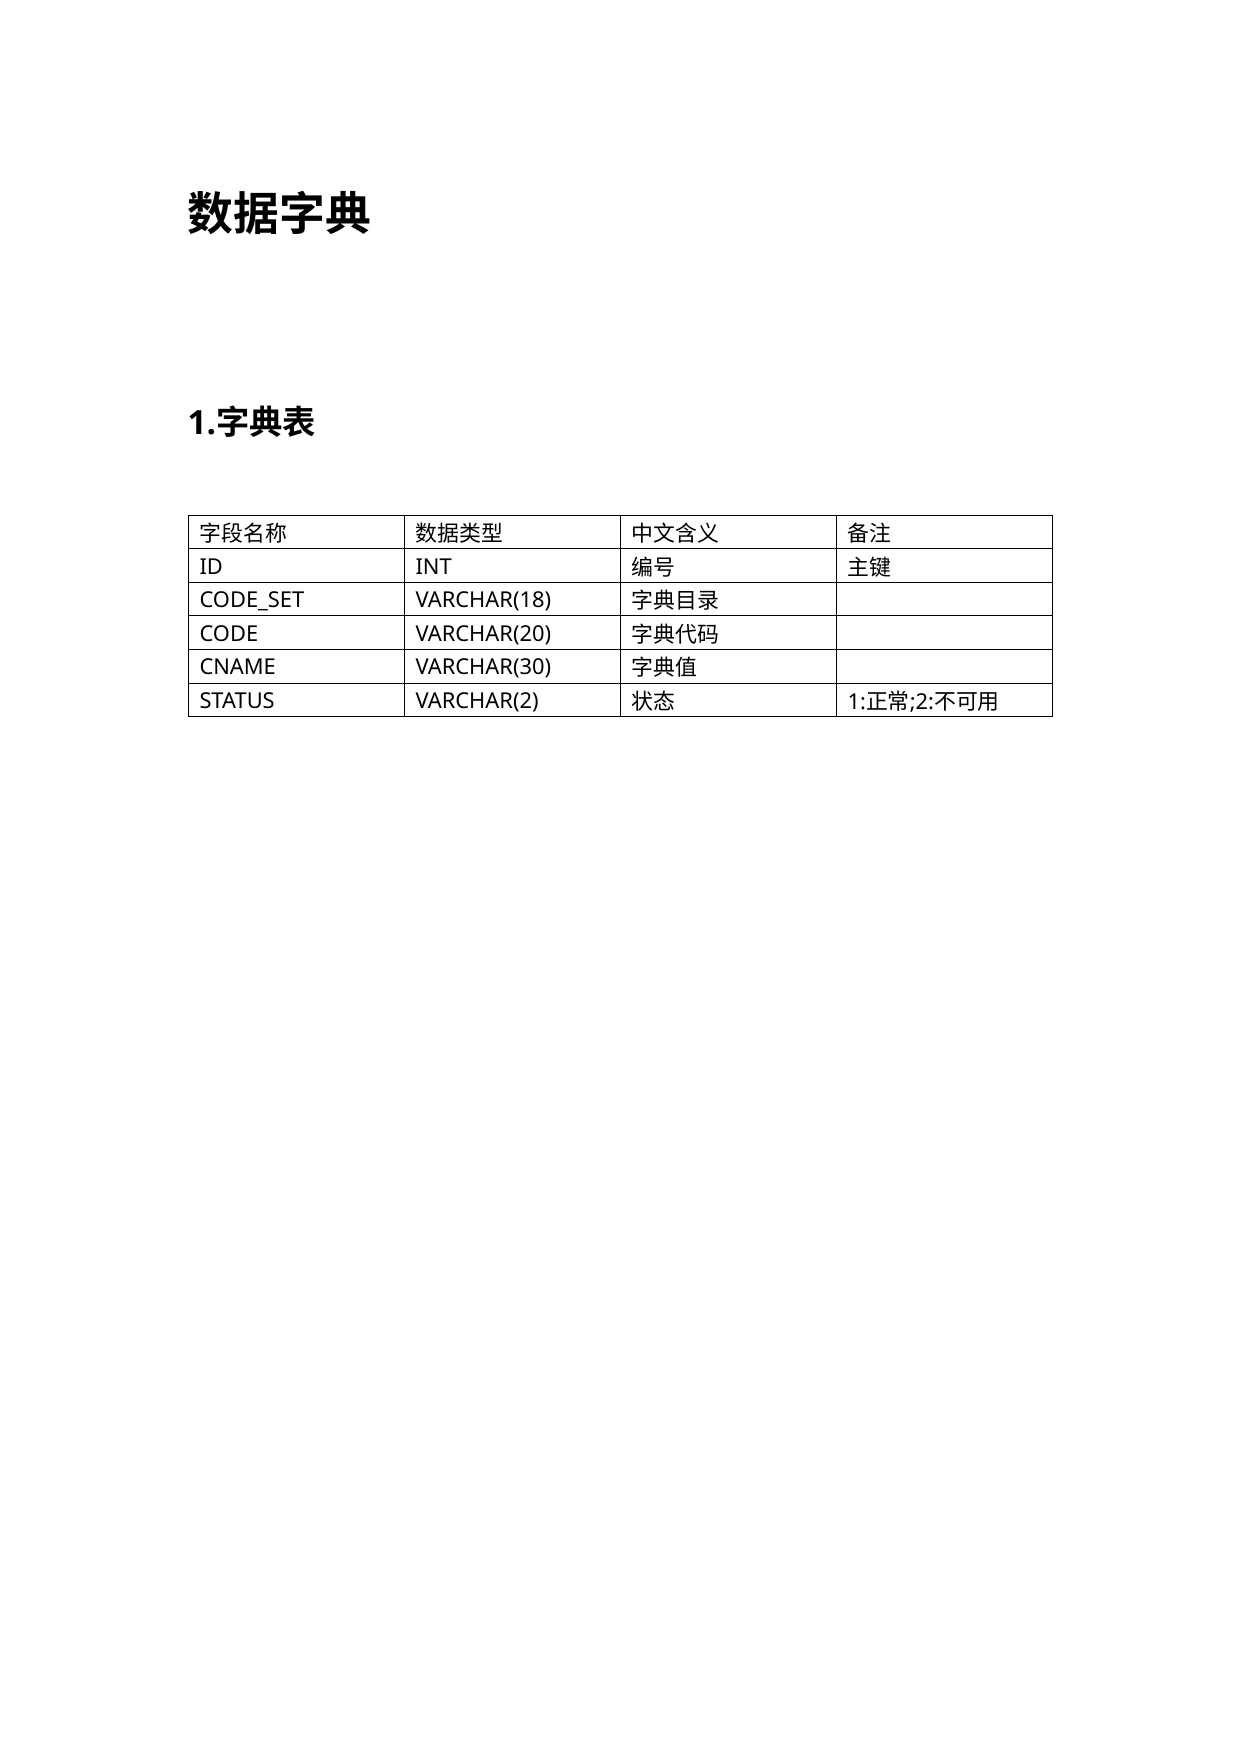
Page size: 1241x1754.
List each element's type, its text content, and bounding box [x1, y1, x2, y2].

table_cell 编号 [621, 549, 836, 582]
table_cell CODE [189, 616, 404, 649]
table_cell VARCHAR(30) [405, 650, 620, 682]
table_cell 1:正常;2:不可用 [837, 684, 1052, 716]
table_header 中文含义 [621, 516, 836, 548]
table_header 备注 [837, 516, 1052, 548]
subtitle 数据字典 [187, 162, 1053, 259]
table_header 字段名称 [189, 516, 404, 548]
table_cell CODE_SET [189, 583, 404, 615]
table_cell VARCHAR(2) [405, 684, 620, 716]
subtitle 1.字典表 [187, 387, 1053, 452]
table_cell VARCHAR(20) [405, 616, 620, 649]
table_cell VARCHAR(18) [405, 583, 620, 615]
table_cell [837, 650, 1052, 682]
table_cell INT [405, 549, 620, 582]
table_cell 字典目录 [621, 583, 836, 615]
table_cell 主键 [837, 549, 1052, 582]
table_cell ID [189, 549, 404, 582]
table_cell STATUS [189, 684, 404, 716]
table_cell CNAME [189, 650, 404, 682]
table_cell 状态 [621, 684, 836, 716]
table_cell [837, 616, 1052, 649]
table_cell 字典代码 [621, 616, 836, 649]
table_header 数据类型 [405, 516, 620, 548]
table_cell [837, 583, 1052, 615]
table_cell 字典值 [621, 650, 836, 682]
